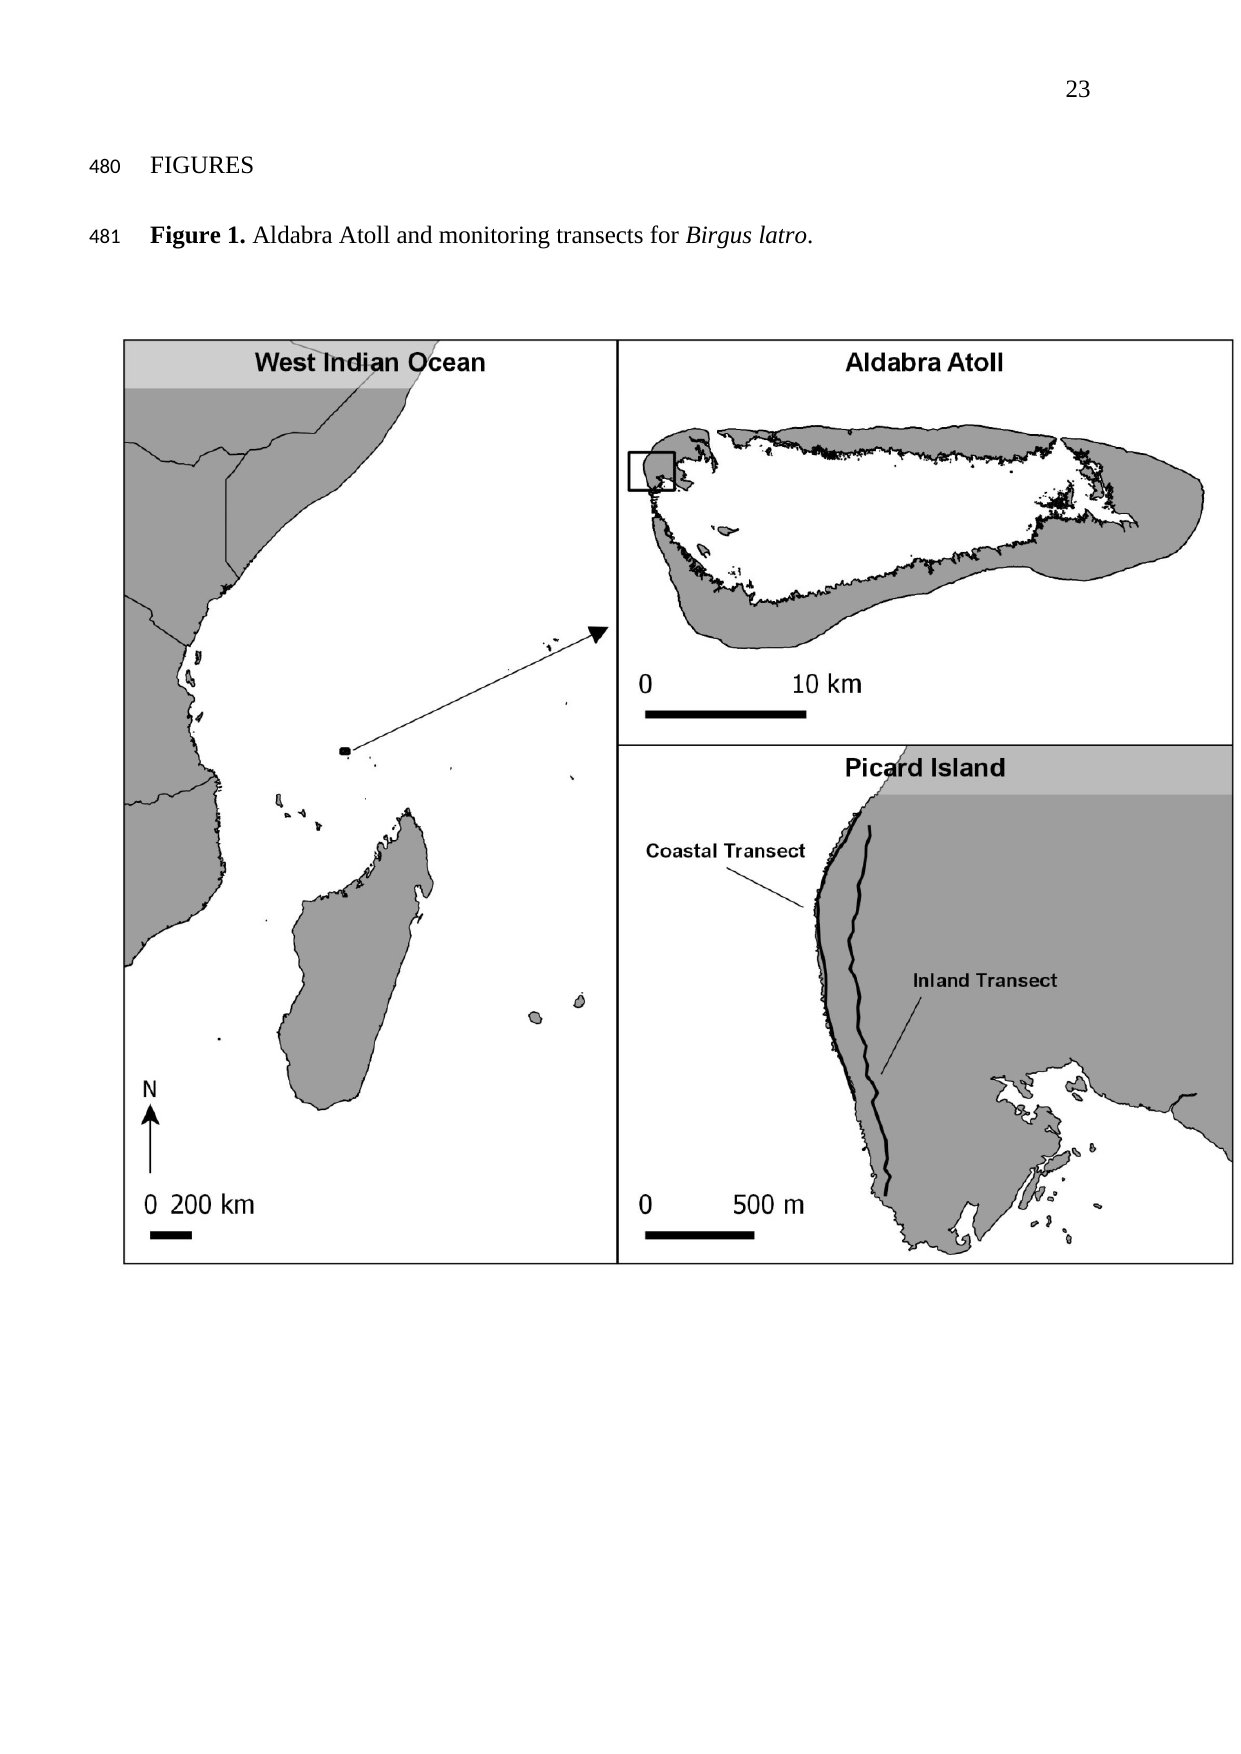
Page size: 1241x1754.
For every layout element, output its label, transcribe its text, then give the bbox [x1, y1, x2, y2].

text Figure 1. Aldabra Atoll and monitoring transects for Birgus latro. [150, 220, 1090, 249]
text FIGURES [150, 150, 1090, 179]
picture [115, 331, 1241, 1272]
